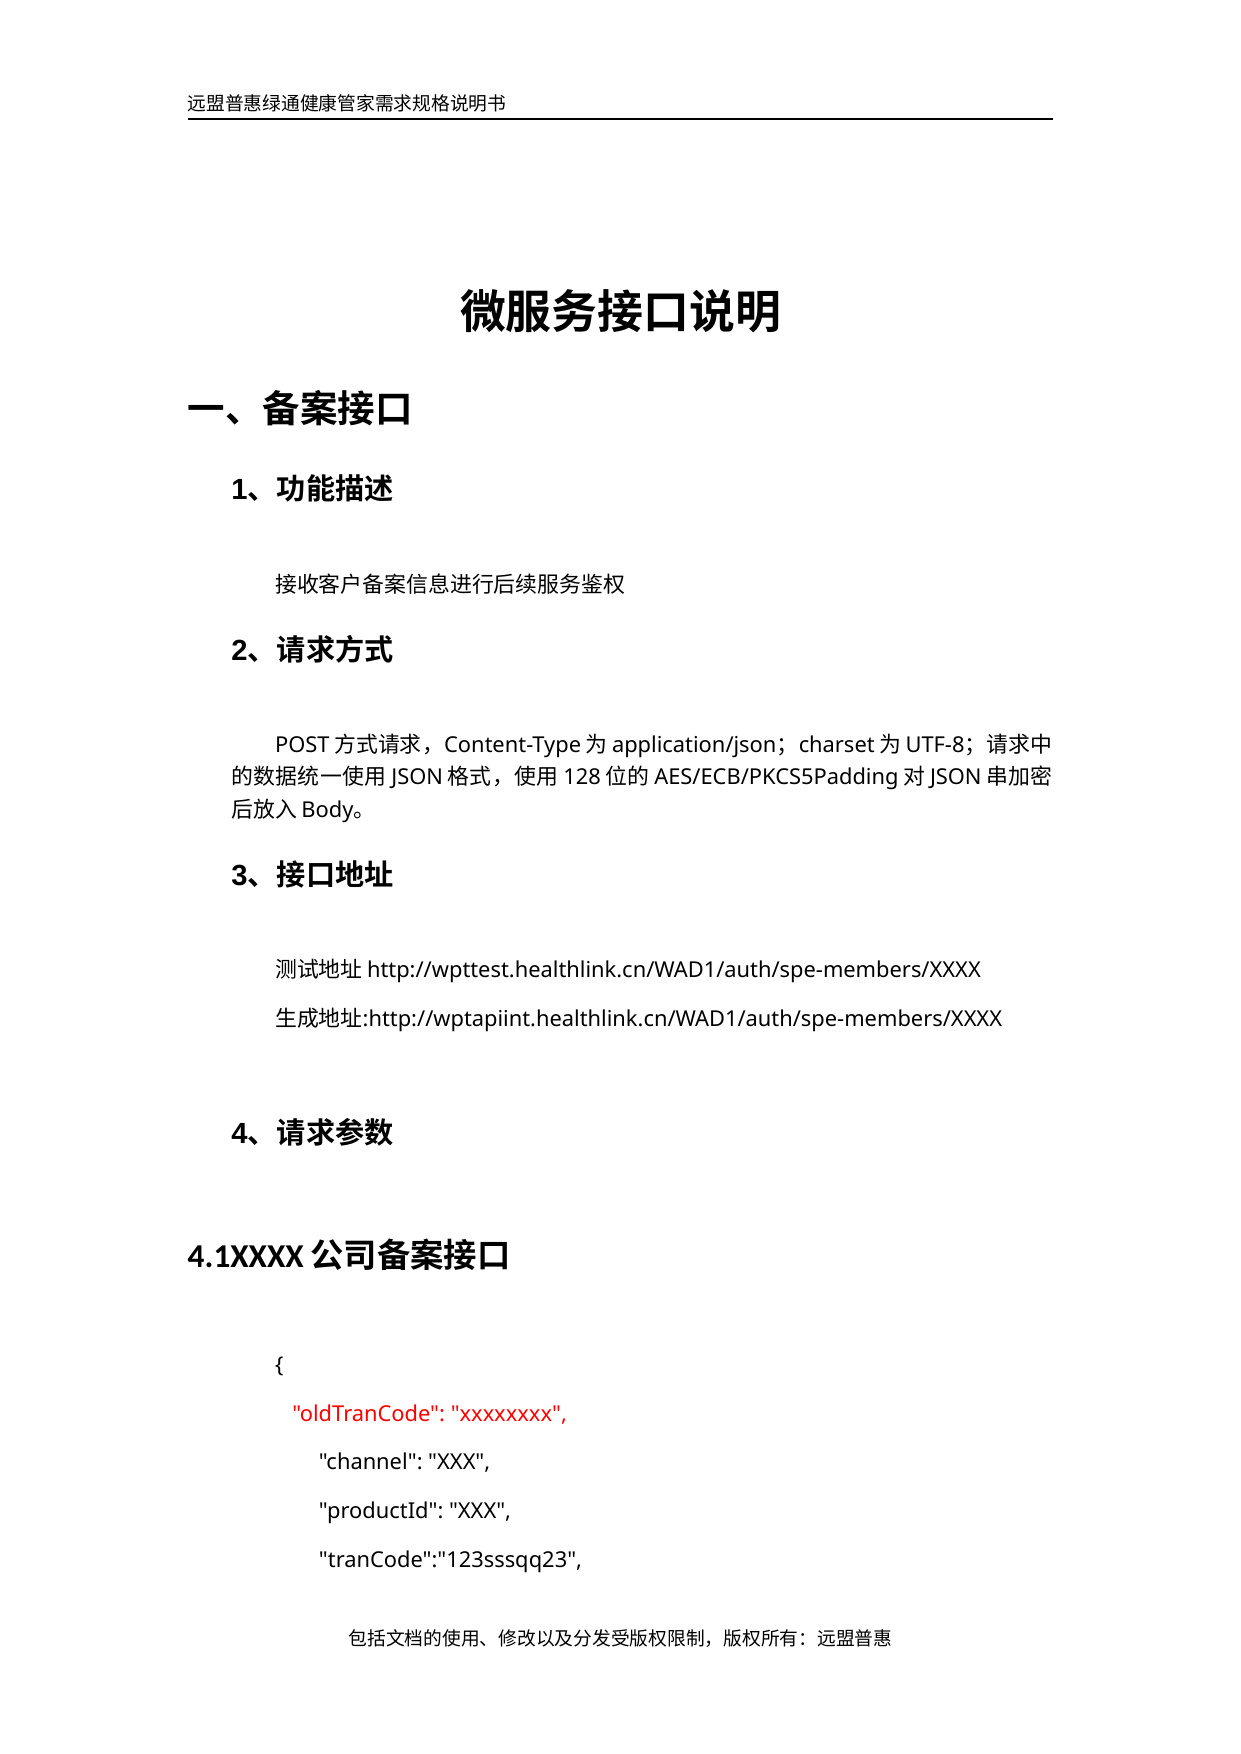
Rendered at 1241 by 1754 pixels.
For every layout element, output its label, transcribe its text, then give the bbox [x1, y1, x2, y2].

subtitle 请求参数 [231, 1098, 1053, 1163]
text "oldTranCode": "xxxxxxxx", [231, 1396, 1053, 1429]
subtitle 2、请求方式 [231, 615, 1053, 680]
text 测试地址http://wpttest.healthlink.cn/WAD1/auth/spe-members/XXXX [231, 952, 1053, 984]
text 生成地址:http://wptapiint.healthlink.cn/WAD1/auth/spe-members/XXXX [231, 1001, 1053, 1033]
text "channel": "XXX", [231, 1445, 1053, 1477]
subtitle 4.1XXXX公司备案接口 [187, 1221, 1053, 1286]
text 一、备案接口 [187, 373, 1053, 438]
text 接收客户备案信息进行后续服务鉴权 [231, 566, 1053, 599]
subtitle 接口地址 [231, 840, 1053, 905]
text 微服务接口说明 [187, 259, 1053, 357]
text "productId": "XXX", [231, 1494, 1053, 1526]
text "tranCode":"123sssqq23", [231, 1542, 1053, 1575]
subtitle 1、功能描述 [231, 454, 1053, 519]
text { [231, 1347, 1053, 1380]
text POST方式请求，Content-Type为application/json；charset为UTF-8；请求中的数据统一使用JSON格式，使用128位的AES/ECB/PKCS5Padding对JSON串加密后放入Body。 [231, 727, 1053, 824]
